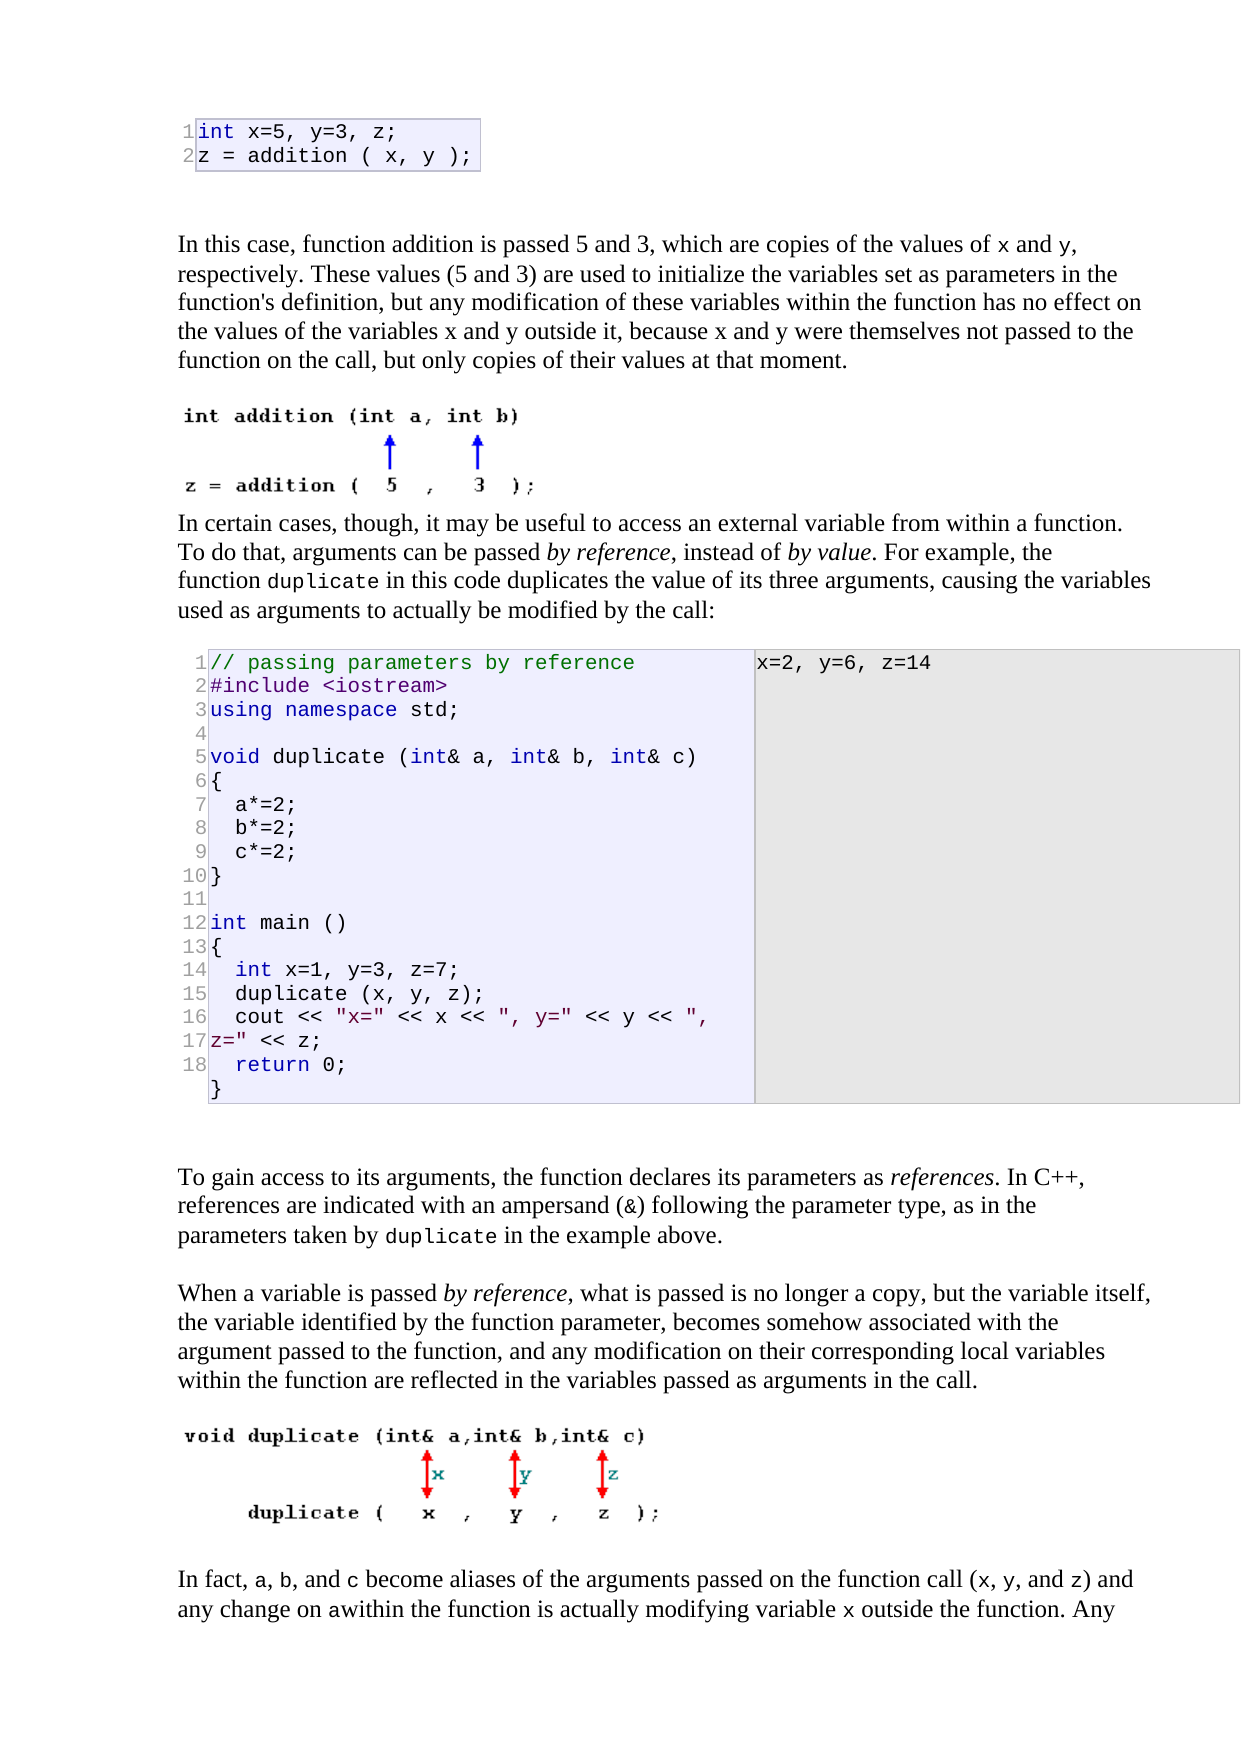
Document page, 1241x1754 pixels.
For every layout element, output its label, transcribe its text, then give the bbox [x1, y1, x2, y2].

picture [177, 402, 539, 503]
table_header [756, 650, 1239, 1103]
picture [177, 1422, 670, 1530]
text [177, 1104, 1152, 1623]
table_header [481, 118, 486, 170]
text In this case, function addition is passed 5 and 3, which are copies of the values of x and y, respectively. These values (5 and 3) are used to initialize the variables set as parameters in the function's definition, but any modification of these variables within the function has no effect on the values of the variables x and y outside it, because x and y were themselves not passed to the function on the call, but only copies of their values at that moment. In certain cases, though, it may be useful to access an external variable from within a function. To do that, arguments can be passed by reference, instead of by value. For example, the function duplicate in this code duplicates the value of its three arguments, causing the variables used as arguments to actually be modified by the call: [177, 172, 1152, 624]
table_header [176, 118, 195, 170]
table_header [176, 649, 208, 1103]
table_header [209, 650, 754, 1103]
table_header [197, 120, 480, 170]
